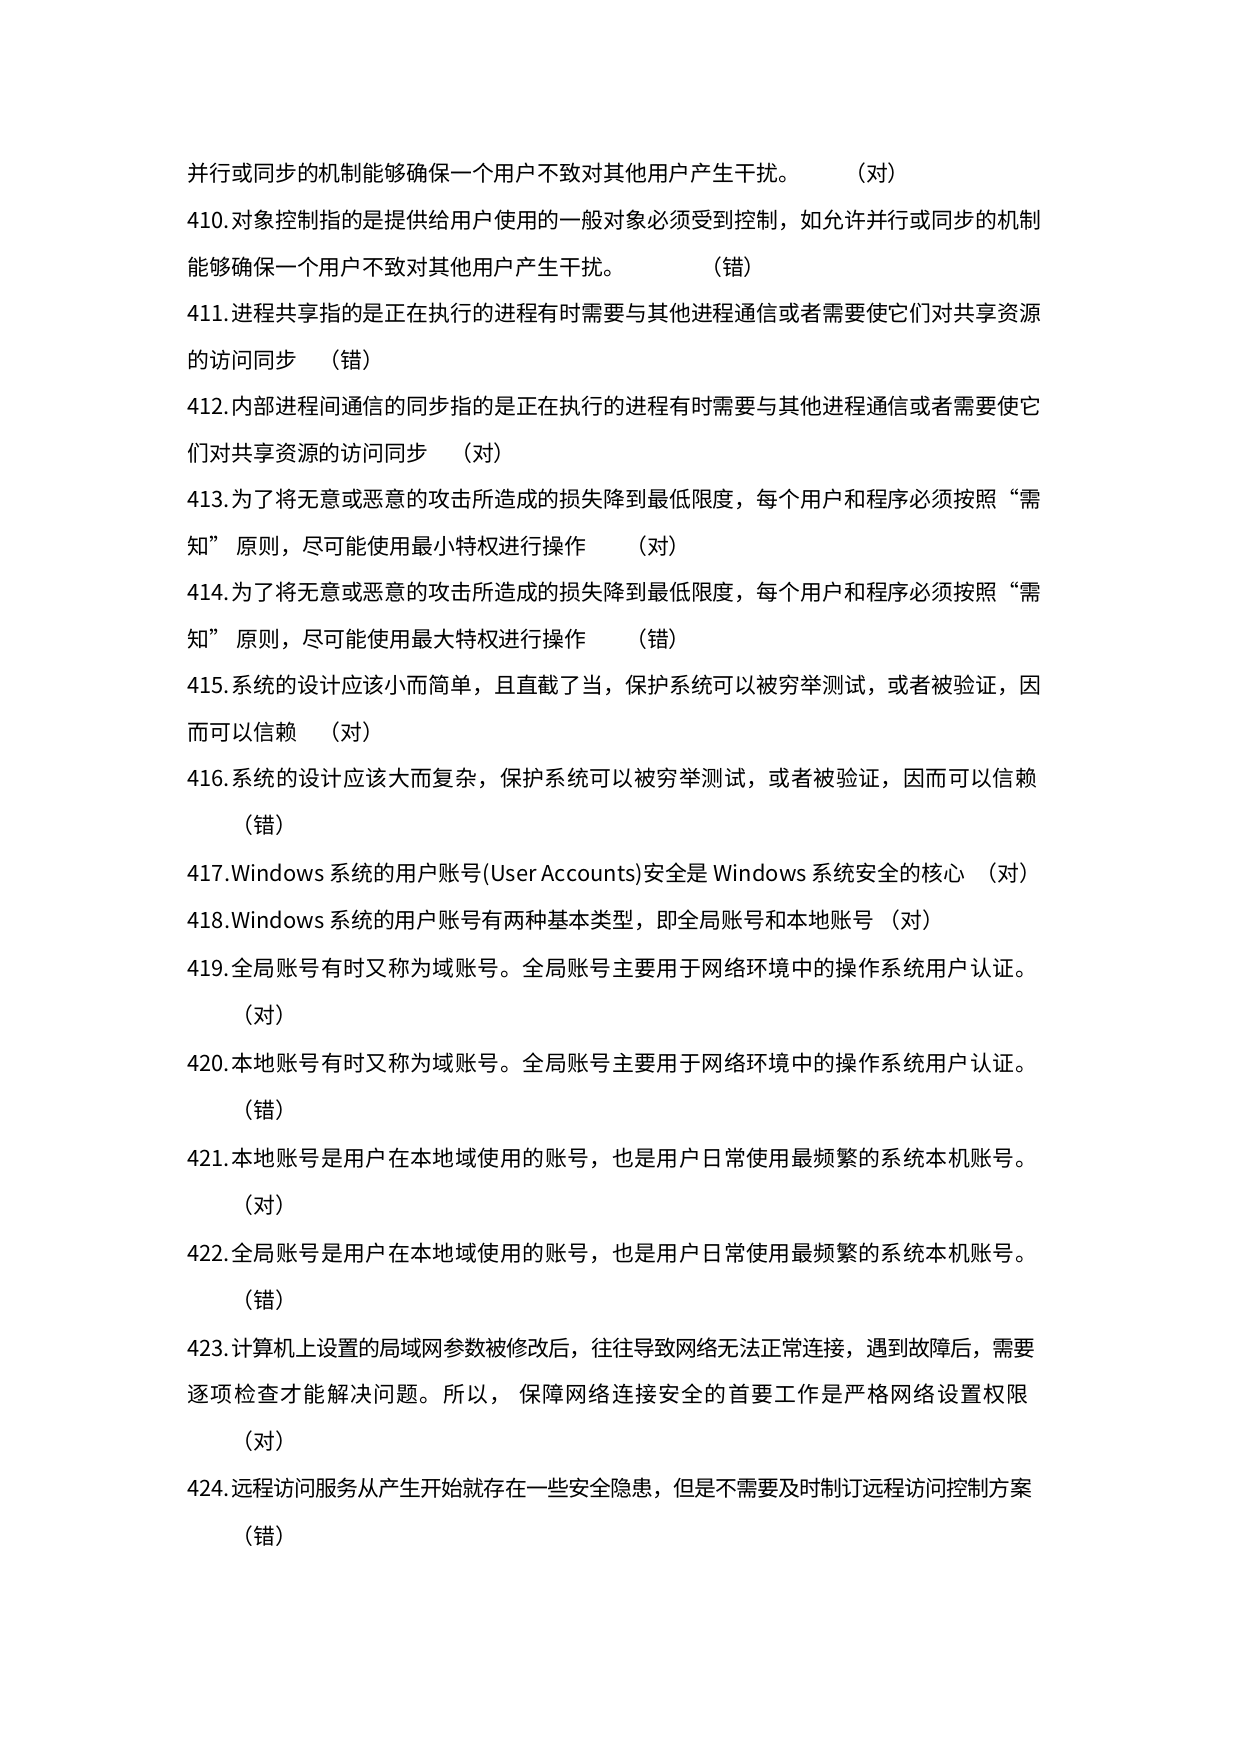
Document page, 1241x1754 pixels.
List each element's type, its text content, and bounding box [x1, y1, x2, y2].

list 远程访问服务从产生开始就存在一些安全隐患，但是不需要及时制订远程访问控制方案 [187, 1471, 1082, 1503]
text （对） [231, 1188, 1082, 1220]
list 为了将无意或恶意的攻击所造成的损失降到最低限度，每个用户和程序必须按照“需知” 原则，尽可能使用最大特权进行操作 （错） [187, 575, 1054, 653]
list Windows 系统的用户账号有两种基本类型，即全局账号和本地账号 （对） [187, 903, 1082, 935]
text （对） [231, 998, 1082, 1030]
list 对象控制指的是提供给用户使用的一般对象必须受到控制，如允许并行或同步的机制能够确保一个用户不致对其他用户产生干扰。 （错） [187, 203, 1054, 282]
list 本地账号是用户在本地域使用的账号，也是用户日常使用最频繁的系统本机账号。 [187, 1141, 1082, 1173]
list 进程共享指的是正在执行的进程有时需要与其他进程通信或者需要使它们对共享资源的访问同步 （错） [187, 296, 1053, 374]
list 系统的设计应该大而复杂，保护系统可以被穷举测试，或者被验证，因而可以信赖 [187, 761, 1082, 793]
text （错） [231, 1519, 1082, 1550]
text （错） [231, 808, 1082, 840]
list 系统的设计应该小而简单，且直截了当，保护系统可以被穷举测试，或者被验证，因而可以信赖 （对） [187, 668, 1054, 746]
list 本地账号有时又称为域账号。全局账号主要用于网络环境中的操作系统用户认证。 [187, 1046, 1082, 1078]
text （错） [231, 1093, 1082, 1125]
list 全局账号有时又称为域账号。全局账号主要用于网络环境中的操作系统用户认证。 [187, 951, 1082, 983]
text （对） [231, 1424, 1082, 1455]
list 内部进程间通信的同步指的是正在执行的进程有时需要与其他进程通信或者需要使它们对共享资源的访问同步 （对） [187, 389, 1053, 467]
list Windows 系统的用户账号(User Accounts)安全是 Windows 系统安全的核心 （对） [187, 856, 1082, 888]
list 计算机上设置的局域网参数被修改后，往往导致网络无法正常连接，遇到故障后，需要逐项检查才能解决问题。所以， 保障网络连接安全的首要工作是严格网络设置权限 [187, 1331, 1054, 1409]
list 为了将无意或恶意的攻击所造成的损失降到最低限度，每个用户和程序必须按照“需知” 原则，尽可能使用最小特权进行操作 （对） [187, 482, 1054, 560]
list 全局账号是用户在本地域使用的账号，也是用户日常使用最频繁的系统本机账号。 [187, 1236, 1082, 1268]
text 并行或同步的机制能够确保一个用户不致对其他用户产生干扰。 （对） [187, 156, 1082, 188]
text （错） [231, 1283, 1082, 1315]
